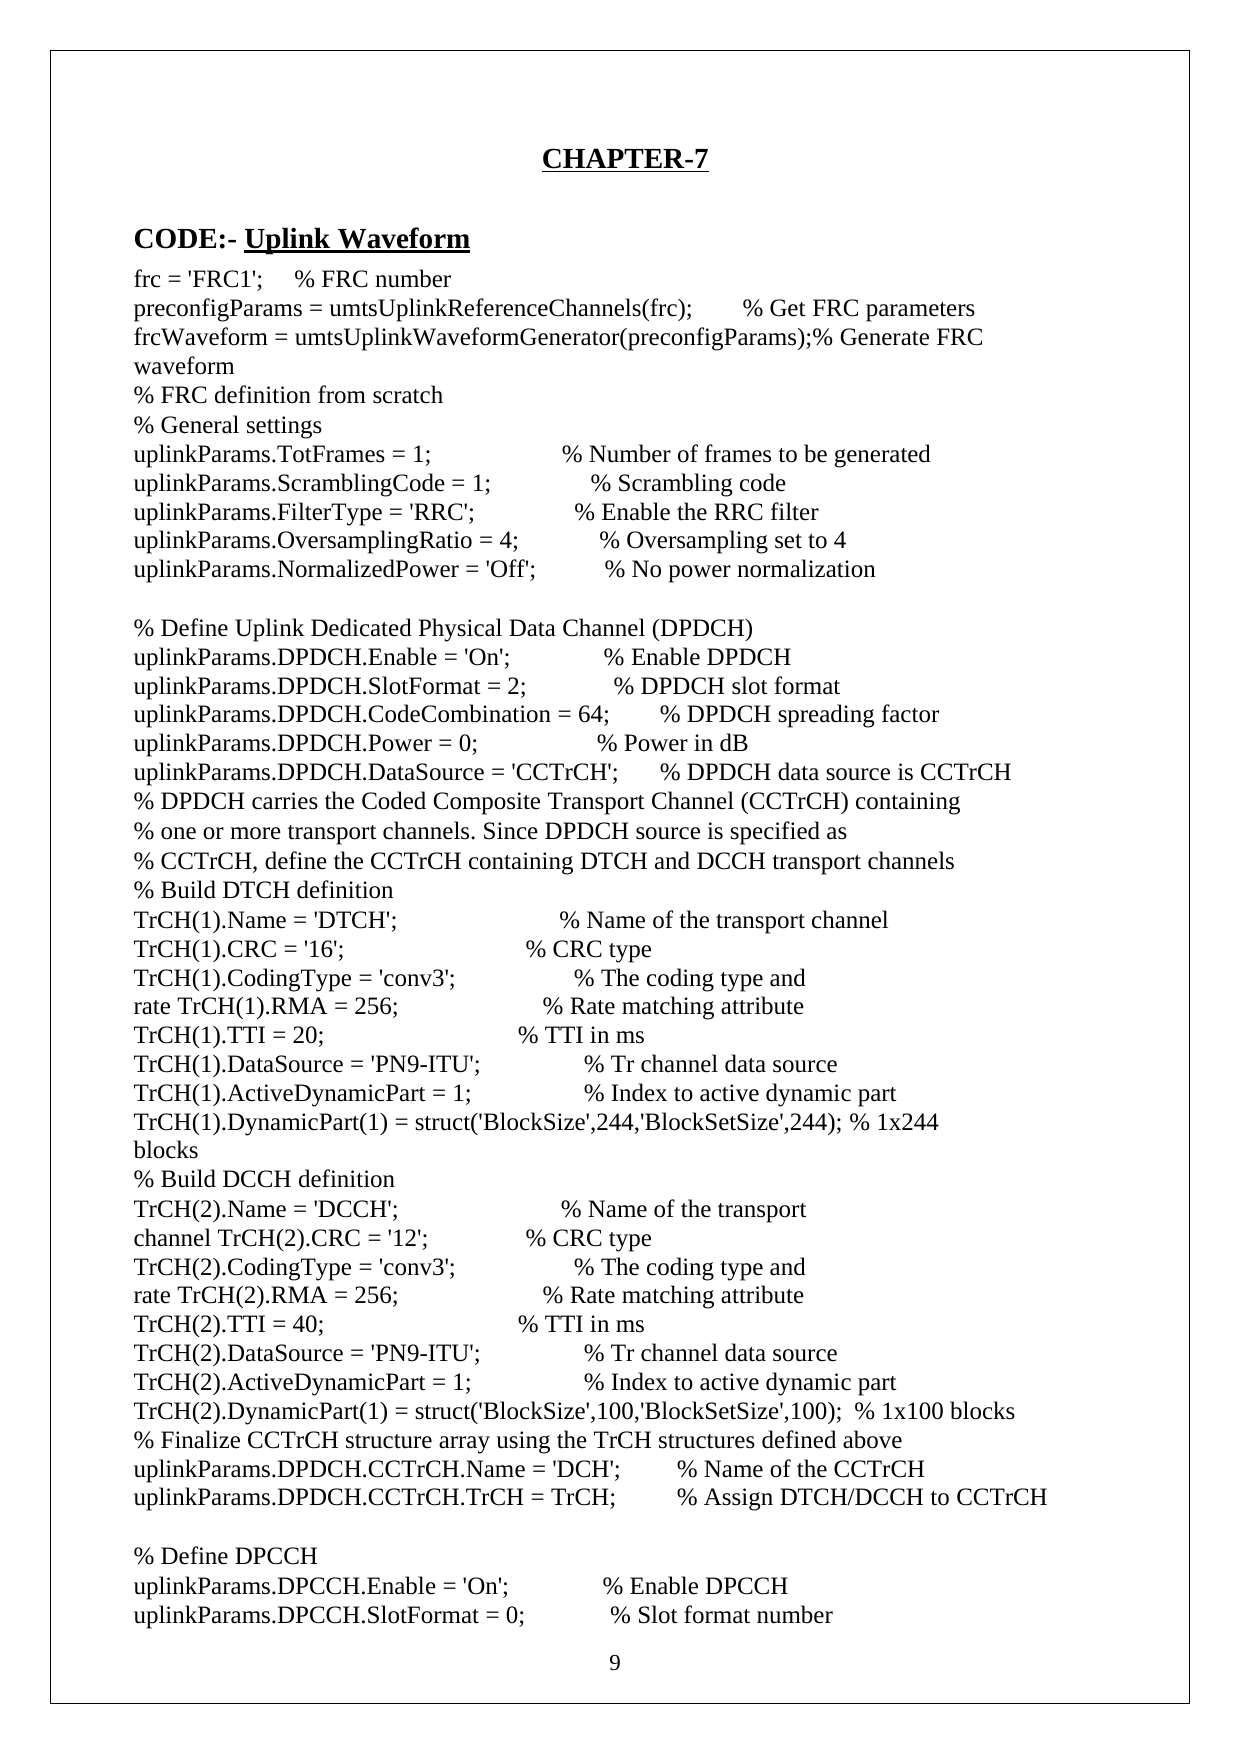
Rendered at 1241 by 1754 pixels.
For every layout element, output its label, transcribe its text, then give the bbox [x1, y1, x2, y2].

text % Define Uplink Dedicated Physical Data Channel (DPDCH) uplinkParams.DPDCH.Enable = 'On'; % Enable DPDCH uplinkParams.DPDCH.SlotFormat = 2; % DPDCH slot format uplinkParams.DPDCH.CodeCombination = 64; % DPDCH spreading factor uplinkParams.DPDCH.Power = 0; % Power in dB uplinkParams.DPDCH.DataSource = 'CCTrCH'; % DPDCH data source is CCTrCH [133, 613, 1014, 786]
text TrCH(2).Name = 'DCCH'; % Name of the transport channel TrCH(2).CRC = '12'; % CRC type [133, 1194, 890, 1252]
text % Build DTCH definition [133, 875, 1113, 904]
text frc = 'FRC1'; % FRC number [133, 264, 1113, 293]
text TrCH(1).CodingType = 'conv3'; % The coding type and rate TrCH(1).RMA = 256; % Rate matching attribute TrCH(1).TTI = 20; % TTI in ms [133, 963, 849, 1049]
subtitle CODE:- Uplink Waveform [133, 221, 1113, 254]
text TrCH(2).CodingType = 'conv3'; % The coding type and rate TrCH(2).RMA = 256; % Rate matching attribute TrCH(2).TTI = 40; % TTI in ms [133, 1252, 849, 1338]
text % Define DPCCH [133, 1541, 1113, 1570]
text % DPDCH carries the Coded Composite Transport Channel (CCTrCH) containing [133, 786, 1113, 815]
text % CCTrCH, define the CCTrCH containing DTCH and DCCH transport channels [133, 846, 1113, 874]
text uplinkParams.TotFrames = 1; % Number of frames to be generated uplinkParams.ScramblingCode = 1; % Scrambling code uplinkParams.FilterType = 'RRC'; % Enable the RRC filter uplinkParams.OversamplingRatio = 4; % Oversampling set to 4 uplinkParams.NormalizedPower = 'Off'; % No power normalization [133, 439, 931, 583]
subtitle CHAPTER-7 [133, 142, 1113, 175]
text TrCH(1).DataSource = 'PN9-ITU'; % Tr channel data source TrCH(1).ActiveDynamicPart = 1; % Index to active dynamic part TrCH(1).DynamicPart(1) = struct('BlockSize',244,'BlockSetSize',244); % 1x244 blocks [133, 1049, 1009, 1164]
text % FRC definition from scratch [133, 380, 1113, 409]
text TrCH(1).Name = 'DTCH'; % Name of the transport channel TrCH(1).CRC = '16'; % CRC type [133, 905, 889, 963]
text TrCH(2).DataSource = 'PN9-ITU'; % Tr channel data source TrCH(2).ActiveDynamicPart = 1; % Index to active dynamic part TrCH(2).DynamicPart(1) = struct('BlockSize',100,'BlockSetSize',100); % 1x100 blocks [133, 1338, 1021, 1425]
text % Build DCCH definition [133, 1164, 1113, 1193]
text % Finalize CCTrCH structure array using the TrCH structures defined above uplinkParams.DPDCH.CCTrCH.Name = 'DCH'; % Name of the CCTrCH uplinkParams.DPDCH.CCTrCH.TrCH = TrCH; % Assign DTCH/DCCH to CCTrCH [133, 1425, 1049, 1511]
text % General settings [133, 410, 1113, 438]
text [133, 1571, 834, 1628]
text % one or more transport channels. Since DPDCH source is specified as [133, 816, 1113, 845]
text preconfigParams = umtsUplinkReferenceChannels(frc); % Get FRC parameters frcWaveform = umtsUplinkWaveformGenerator(preconfigParams);% Generate FRC waveform [133, 293, 1090, 380]
